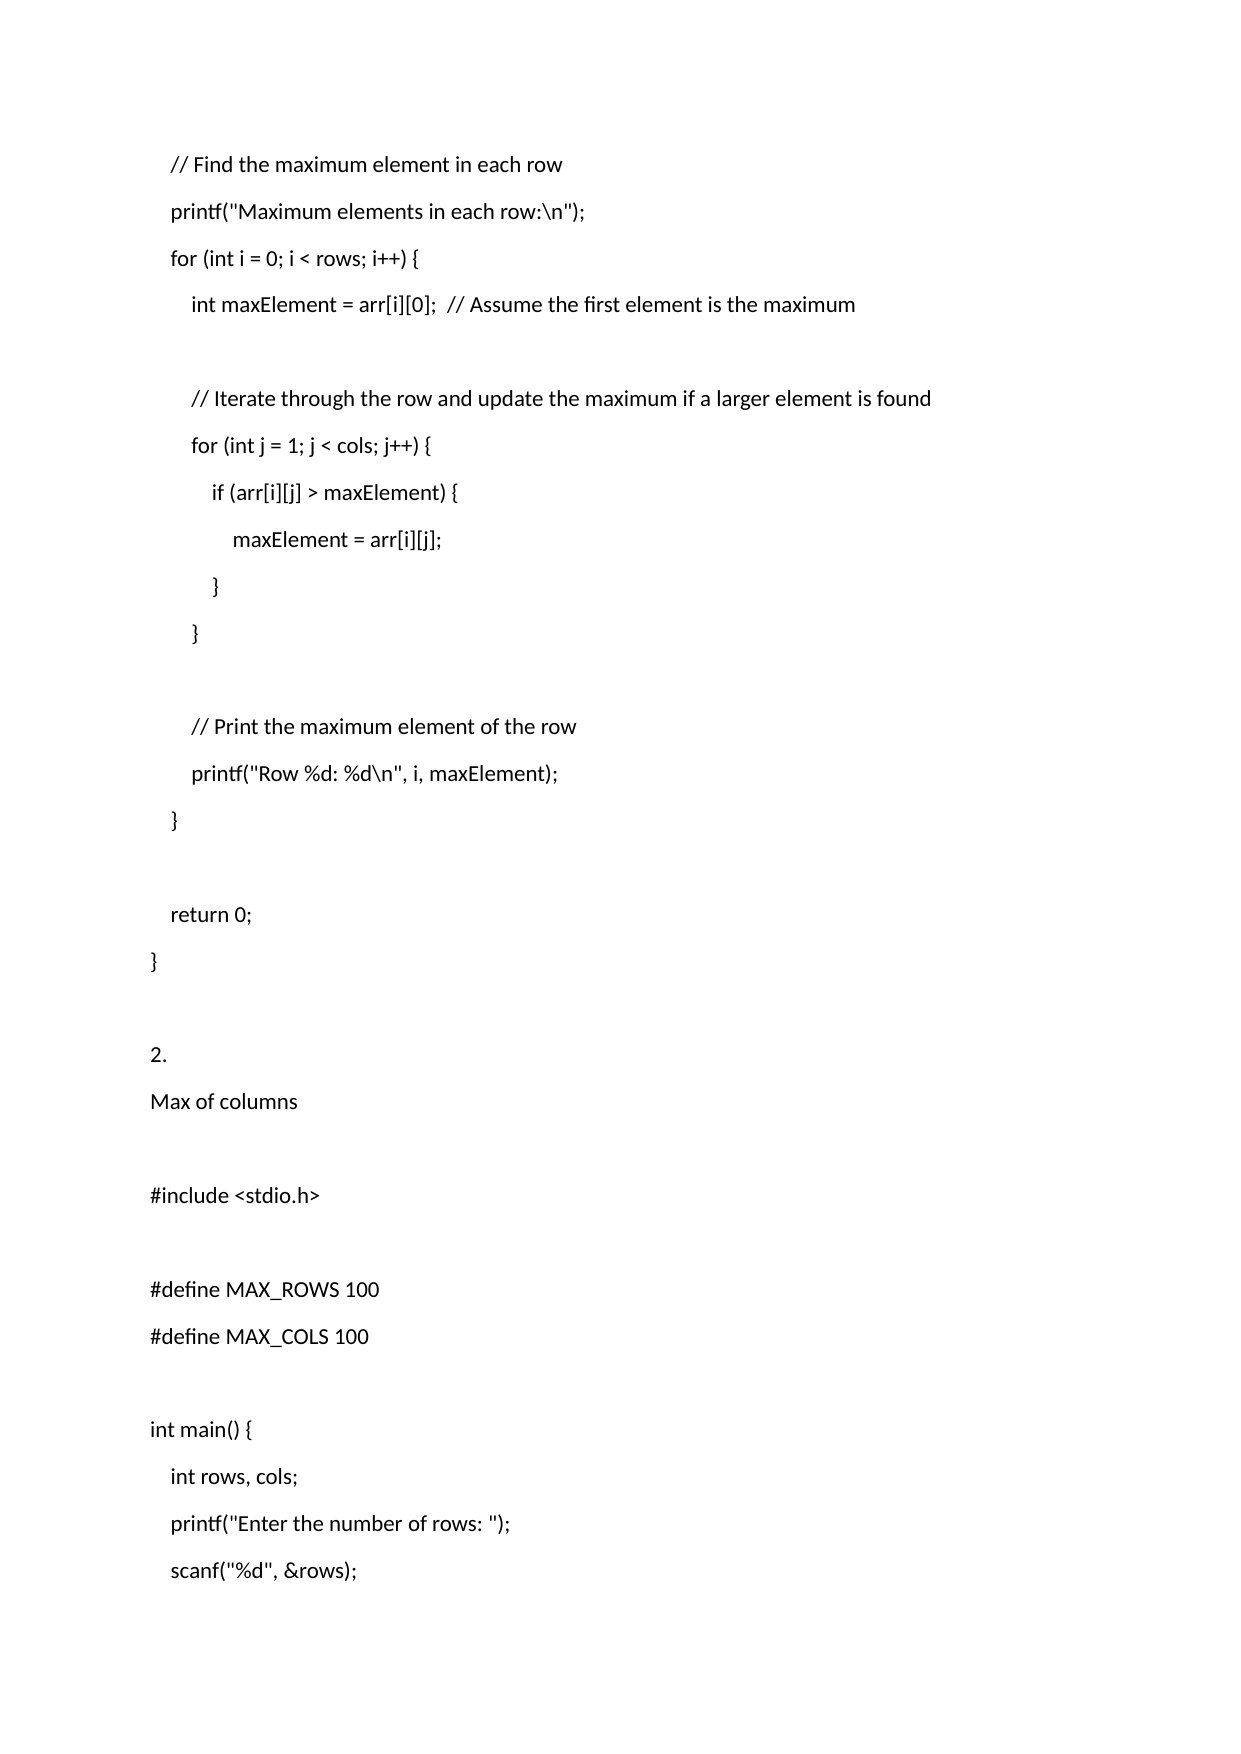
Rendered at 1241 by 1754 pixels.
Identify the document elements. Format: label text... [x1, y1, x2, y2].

text printf("Maximum elements in each row:\n"); [150, 197, 1090, 225]
text printf("Row %d: %d\n", i, maxElement); [150, 759, 1090, 787]
text return 0; [150, 900, 1090, 928]
text // Iterate through the row and update the maximum if a larger element is found [150, 384, 1090, 412]
text // Find the maximum element in each row [150, 150, 1090, 178]
text } [150, 619, 1090, 647]
text // Print the maximum element of the row [150, 712, 1090, 741]
text int rows, cols; [150, 1462, 1090, 1491]
text } [150, 947, 1090, 975]
text for (int i = 0; i < rows; i++) { [150, 244, 1090, 272]
text printf("Enter the number of rows: "); [150, 1509, 1090, 1537]
text 2. [150, 1041, 1090, 1069]
text #define MAX_COLS 100 [150, 1322, 1090, 1350]
text #define MAX_ROWS 100 [150, 1275, 1090, 1303]
text } [150, 572, 1090, 600]
text Max of columns [150, 1087, 1090, 1116]
text if (arr[i][j] > maxElement) { [150, 478, 1090, 506]
text maxElement = arr[i][j]; [150, 525, 1090, 553]
text int maxElement = arr[i][0]; // Assume the first element is the maximum [150, 291, 1090, 319]
text #include <stdio.h> [150, 1181, 1090, 1209]
text } [150, 806, 1090, 834]
text scanf("%d", &rows); [150, 1556, 1090, 1584]
text for (int j = 1; j < cols; j++) { [150, 431, 1090, 459]
text int main() { [150, 1416, 1090, 1444]
